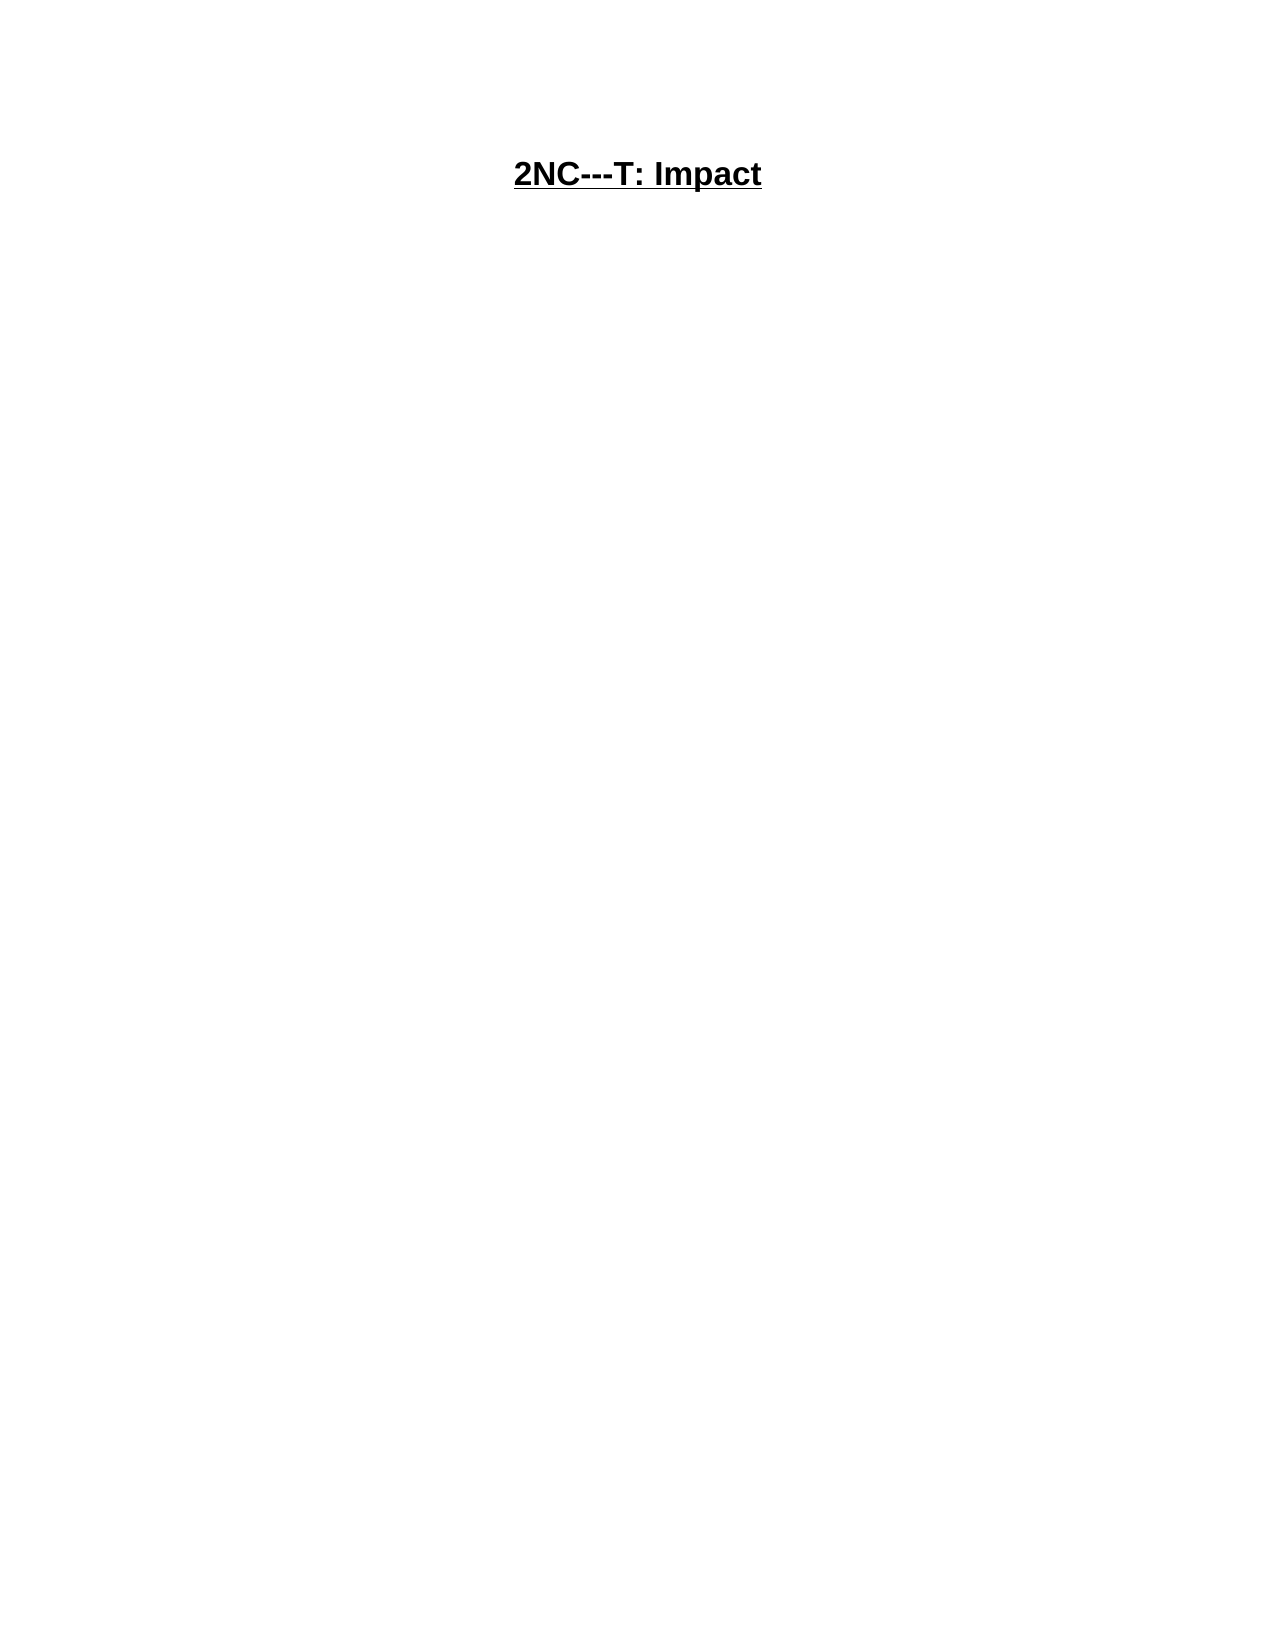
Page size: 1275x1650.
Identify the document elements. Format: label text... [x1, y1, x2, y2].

subtitle 2NC---T: Impact [150, 154, 1125, 193]
